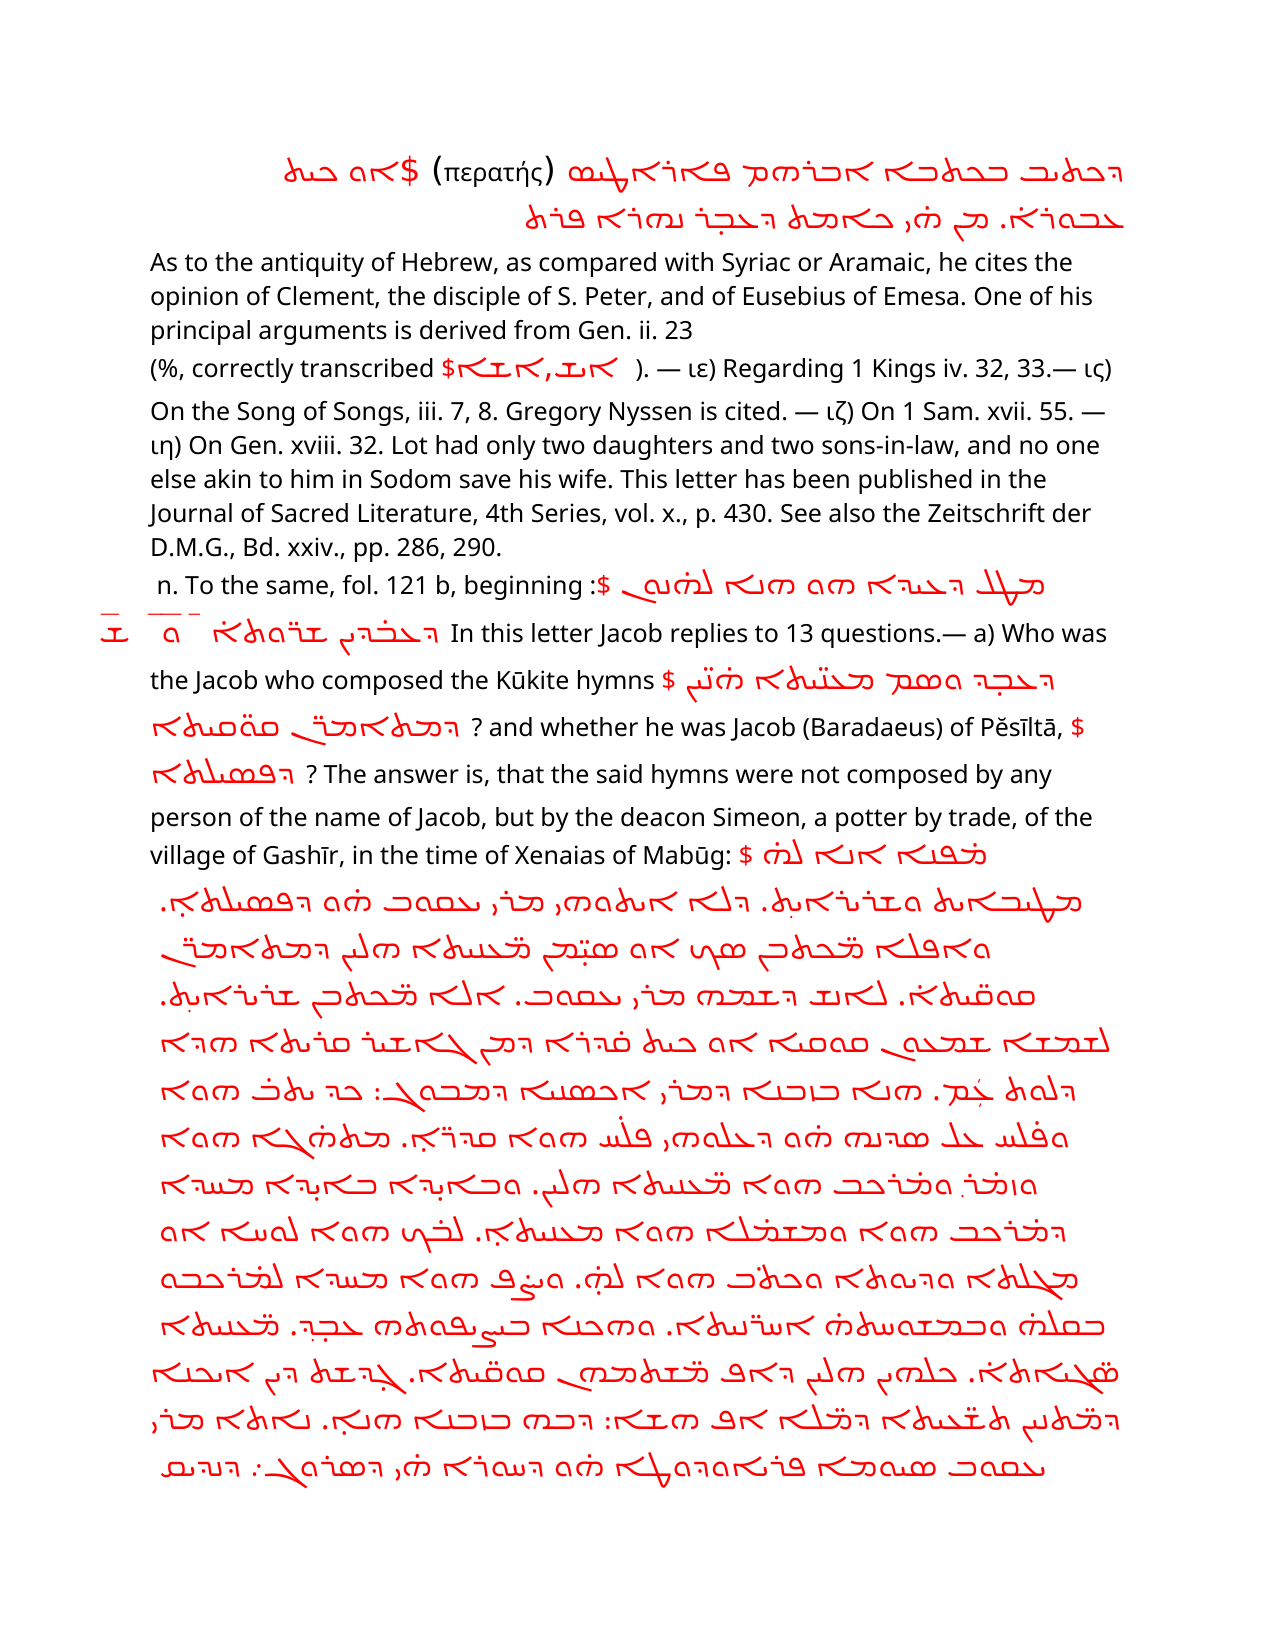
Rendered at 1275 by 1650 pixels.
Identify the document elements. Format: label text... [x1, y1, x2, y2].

text (%, correctly transcribed $ܐܝܫ,ܐܫܐ ). — ιε) Regarding 1 Kings iv. 32, 33.— ις) On the Song of Songs, iii. 7, 8. Gregory Nyssen is cited. — ιζ) On 1 Sam. xvii. 55. — ιη) On Gen. xviii. 32. Lot had only two daughters and two sons-in-law, and no one else akin to him in Sodom save his wife. This letter has been published in the Journal of Sacred Literature, 4th Series, vol. x., p. 430. See also the Zeitschrift der D.M.G., Bd. xxiv., pp. 286, 290. [150, 347, 1125, 564]
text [150, 564, 1125, 1493]
text As to the antiquity of Hebrew, as compared with Syriac or Aramaic, he cites the opinion of Clement, the disciple of S. Peter, and of Eusebius of Emesa. One of his principal arguments is derived from Gen. ii. 23 [150, 244, 1125, 347]
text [150, 150, 1125, 244]
